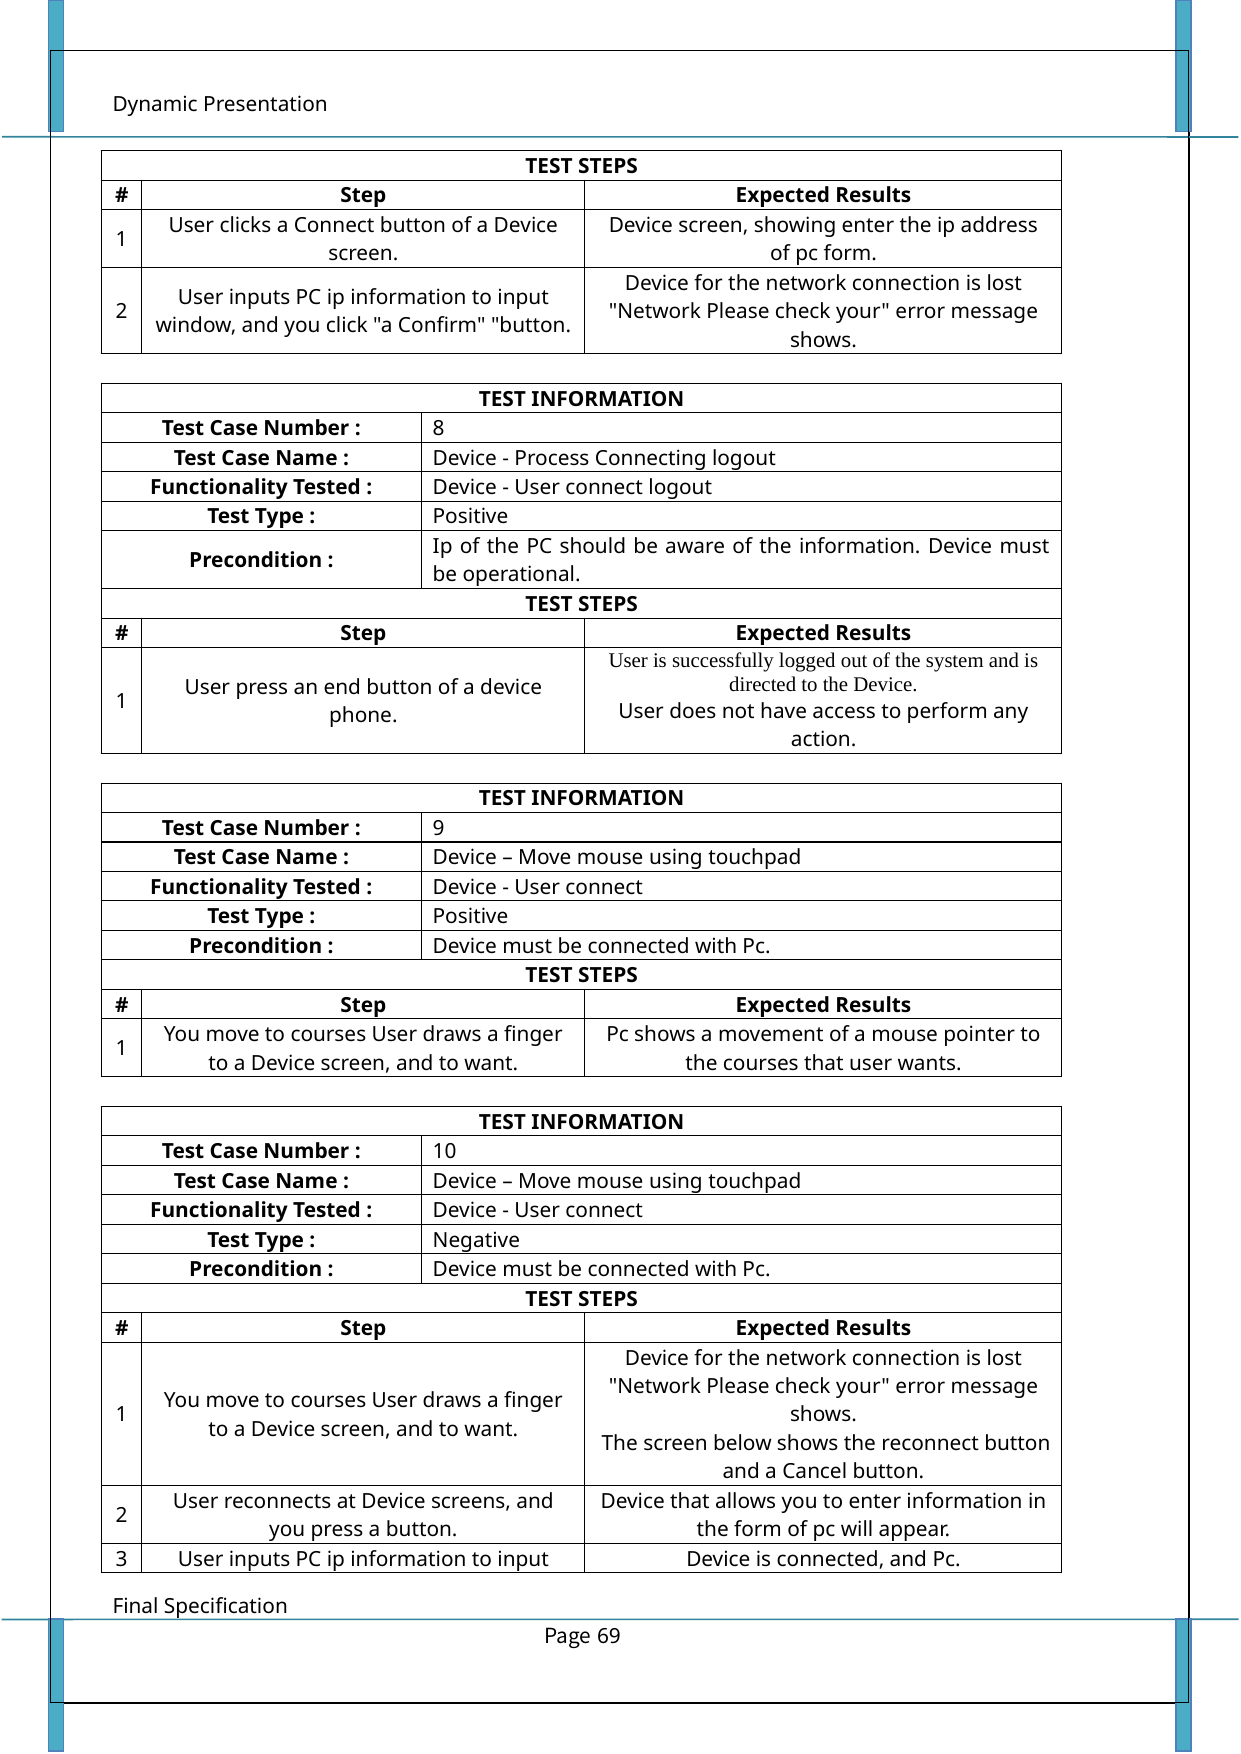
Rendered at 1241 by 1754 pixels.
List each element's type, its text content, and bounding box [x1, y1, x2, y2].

table_cell Ip of the PC should be aware of the information. Device must be operational. [422, 531, 1061, 588]
table_cell Pc shows a movement of a mouse pointer to the courses that user wants. [585, 1019, 1061, 1076]
table_cell Functionality Tested : [102, 1195, 421, 1224]
table_cell Expected Results [585, 181, 1061, 209]
table_cell User press an end button of a device phone. [142, 648, 584, 753]
table_header TEST INFORMATION [102, 1107, 1061, 1135]
table_cell Step [142, 619, 584, 647]
table_cell Expected Results [585, 990, 1061, 1018]
table_cell Test Case Name : [102, 443, 421, 471]
table_cell Device - Process Connecting logout [422, 443, 1061, 471]
table_cell Negative [422, 1225, 1061, 1253]
table_cell Expected Results [585, 1313, 1061, 1342]
table_cell Device must be connected with Pc. [422, 931, 1061, 959]
table_cell Step [142, 990, 584, 1018]
table_cell Device - User connect [422, 1195, 1061, 1224]
table_cell Precondition : [102, 931, 421, 959]
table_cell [142, 1544, 584, 1572]
table_cell Functionality Tested : [102, 472, 421, 501]
table_cell Device that allows you to enter information in the form of pc will appear. [585, 1486, 1061, 1543]
table_header TEST INFORMATION [102, 784, 1061, 812]
table_cell Precondition : [102, 1254, 421, 1283]
table_cell # [102, 990, 141, 1018]
table_cell 8 [422, 413, 1061, 442]
table_cell Precondition : [102, 531, 421, 588]
table_cell Device - User connect logout [422, 472, 1061, 501]
table_cell User is successfully logged out of the system and is directed to the Device. User does not have access to perform any action. [585, 648, 1061, 753]
table_cell You move to courses User draws a finger to a Device screen, and to want. [142, 1343, 584, 1485]
table_cell Step [142, 181, 584, 209]
table_cell 2 [102, 268, 141, 353]
table_cell Test Case Number : [102, 813, 421, 841]
table_cell Test Case Name : [102, 843, 421, 871]
table_cell Positive [422, 901, 1061, 930]
table_cell Device must be connected with Pc. [422, 1254, 1061, 1283]
table_cell 3 [102, 1544, 141, 1572]
table_cell # [102, 619, 141, 647]
table_cell Device for the network connection is lost "Network Please check your" error message shows. [585, 268, 1061, 353]
table_cell Test Type : [102, 1225, 421, 1253]
table_cell Test Case Number : [102, 1136, 421, 1165]
table_cell Test Case Name : [102, 1166, 421, 1194]
table_cell Test Type : [102, 502, 421, 530]
table_cell 2 [102, 1486, 141, 1543]
table_cell Device – Move mouse using touchpad [422, 843, 1061, 871]
table_cell Test Case Number : [102, 413, 421, 442]
table_cell Device screen, showing enter the ip address of pc form. [585, 210, 1061, 267]
table_cell Test Type : [102, 901, 421, 930]
table_cell User inputs PC ip information to input window, and you click "a Confirm" "button. [142, 268, 584, 353]
table_cell Expected Results [585, 619, 1061, 647]
table_cell TEST STEPS [102, 960, 1061, 989]
table_cell User reconnects at Device screens, and you press a button. [142, 1486, 584, 1543]
table_cell User clicks a Connect button of a Device screen. [142, 210, 584, 267]
table_cell You move to courses User draws a finger to a Device screen, and to want. [142, 1019, 584, 1076]
table_cell 1 [102, 210, 141, 267]
table_cell TEST STEPS [102, 1284, 1061, 1312]
table_cell Positive [422, 502, 1061, 530]
table_cell 9 [422, 813, 1061, 841]
table_cell Step [142, 1313, 584, 1342]
table_cell Functionality Tested : [102, 872, 421, 900]
table_cell Device - User connect [422, 872, 1061, 900]
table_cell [585, 1544, 1061, 1572]
table_cell # [102, 1313, 141, 1342]
table_cell TEST STEPS [102, 589, 1061, 617]
table_cell 10 [422, 1136, 1061, 1165]
table_header TEST INFORMATION [102, 384, 1061, 412]
table_cell # [102, 181, 141, 209]
table_cell TEST STEPS [102, 151, 1061, 179]
table_cell 1 [102, 648, 141, 753]
table_cell Device – Move mouse using touchpad [422, 1166, 1061, 1194]
table_cell 1 [102, 1019, 141, 1076]
table_cell 1 [102, 1343, 141, 1485]
